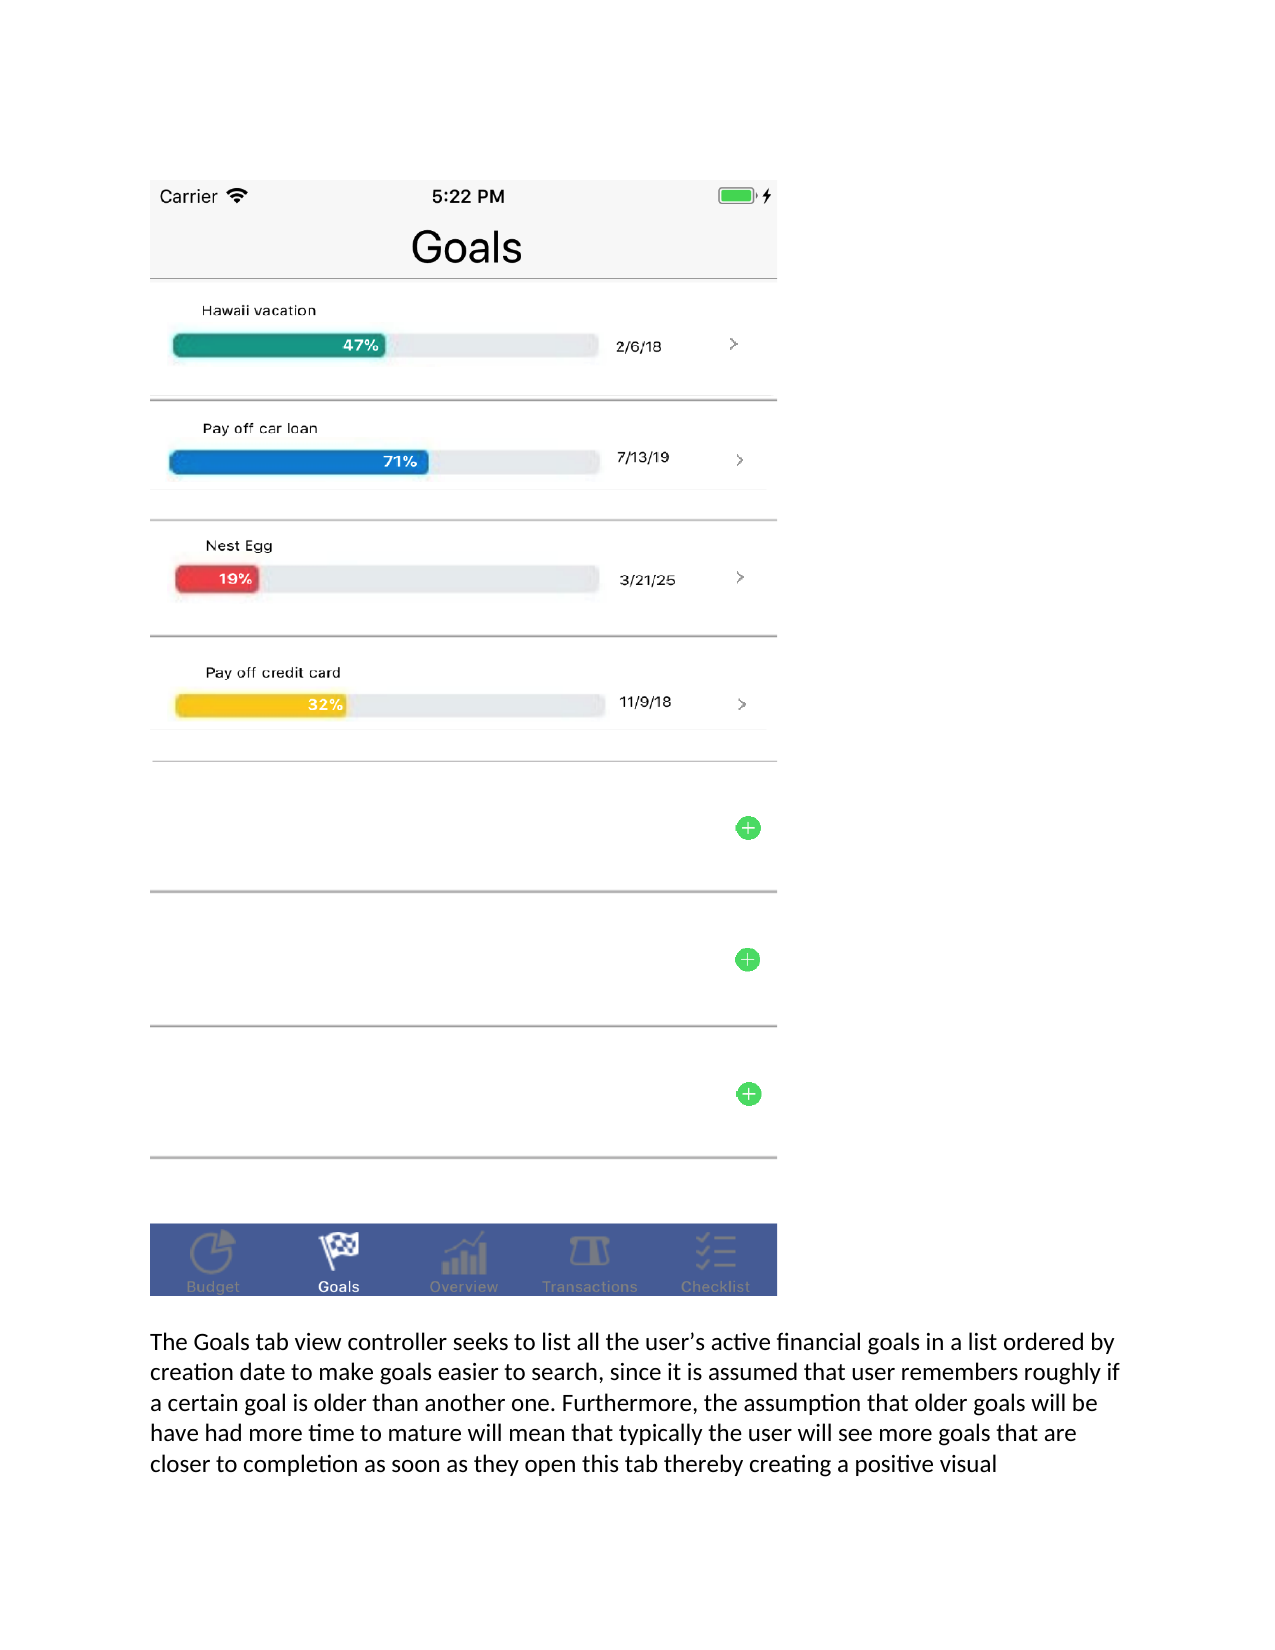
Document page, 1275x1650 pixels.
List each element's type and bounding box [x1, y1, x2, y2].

picture [150, 180, 778, 1296]
text [150, 1326, 1125, 1478]
